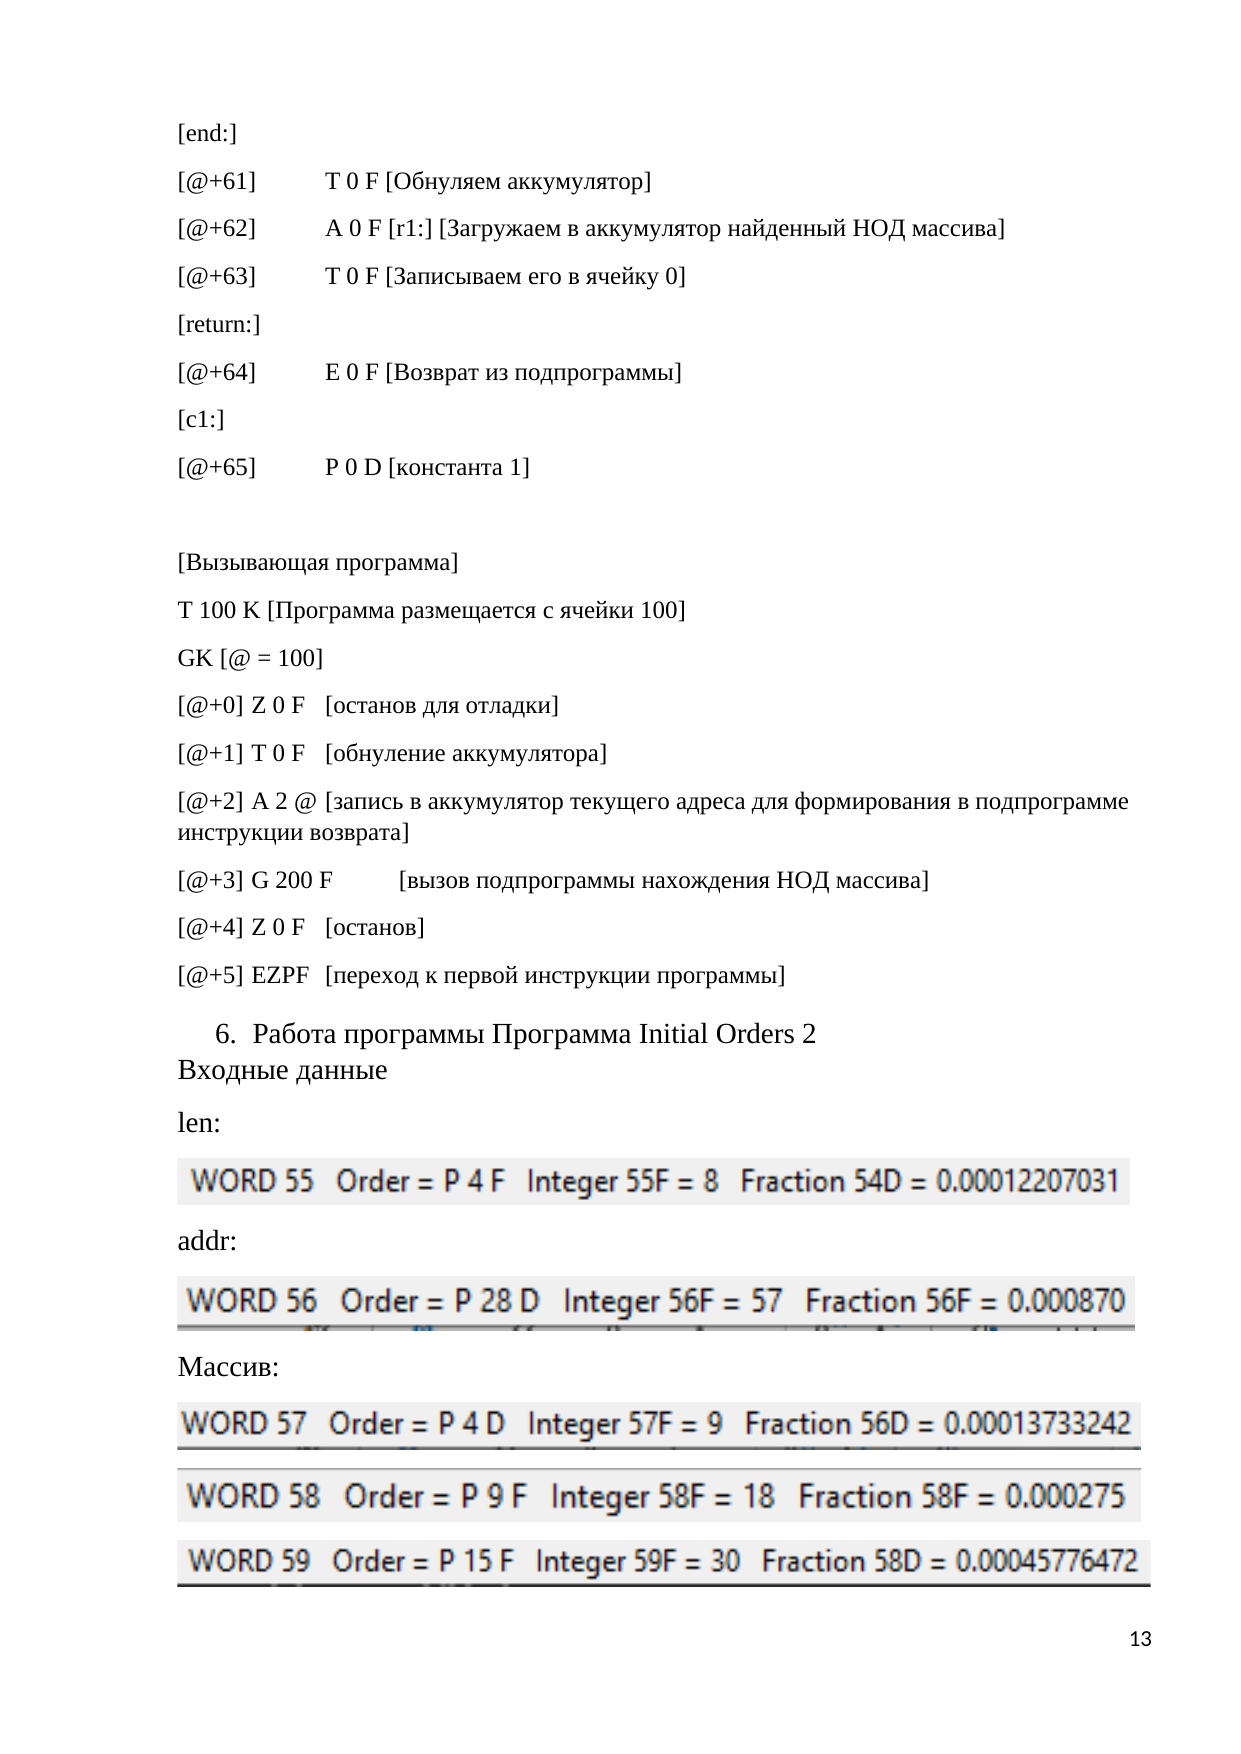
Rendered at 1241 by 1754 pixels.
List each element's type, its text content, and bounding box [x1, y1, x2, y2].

text [@+1] T 0 F [обнуление аккумулятора] [177, 738, 1152, 767]
picture [177, 1276, 1135, 1331]
text T 100 K [Программа размещается с ячейки 100] [177, 595, 1152, 624]
text [Вызывающая программа] [177, 547, 1152, 576]
text [@+61] T 0 F [Обнуляем аккумулятор] [177, 166, 1152, 194]
text [c1:] [177, 404, 1152, 433]
text [@+4] Z 0 F [останов] [177, 912, 1152, 941]
text [return:] [177, 309, 1152, 338]
text [@+0] Z 0 F [останов для отладки] [177, 691, 1152, 719]
text [@+5] EZPF [переход к первой инструкции программы] [177, 960, 1152, 989]
text [@+62] A 0 F [r1:] [Загружаем в аккумулятор найденный НОД массива] [177, 213, 1152, 242]
text Массив: [177, 1349, 1152, 1383]
text len: [177, 1105, 1152, 1139]
picture [177, 1468, 1142, 1522]
text [@+65] P 0 D [константа 1] [177, 452, 1152, 481]
subtitle Работа программы Программа Initial Orders 2 [215, 1016, 1152, 1050]
text Входные данные [177, 1052, 1152, 1086]
text [@+64] E 0 F [Возврат из подпрограммы] [177, 357, 1152, 385]
text [@+2] A 2 @ [запись в аккумулятор текущего адреса для формирования в подпрограмме инструкции возврата] [177, 786, 1152, 846]
text [@+3] G 200 F [вызов подпрограммы нахождения НОД массива] [177, 865, 1152, 893]
text [end:] [177, 118, 1152, 147]
picture [177, 1402, 1142, 1450]
picture [177, 1158, 1131, 1205]
picture [177, 1540, 1151, 1587]
text addr: [177, 1223, 1152, 1257]
text [@+63] T 0 F [Записываем его в ячейку 0] [177, 261, 1152, 290]
text GK [@ = 100] [177, 643, 1152, 672]
